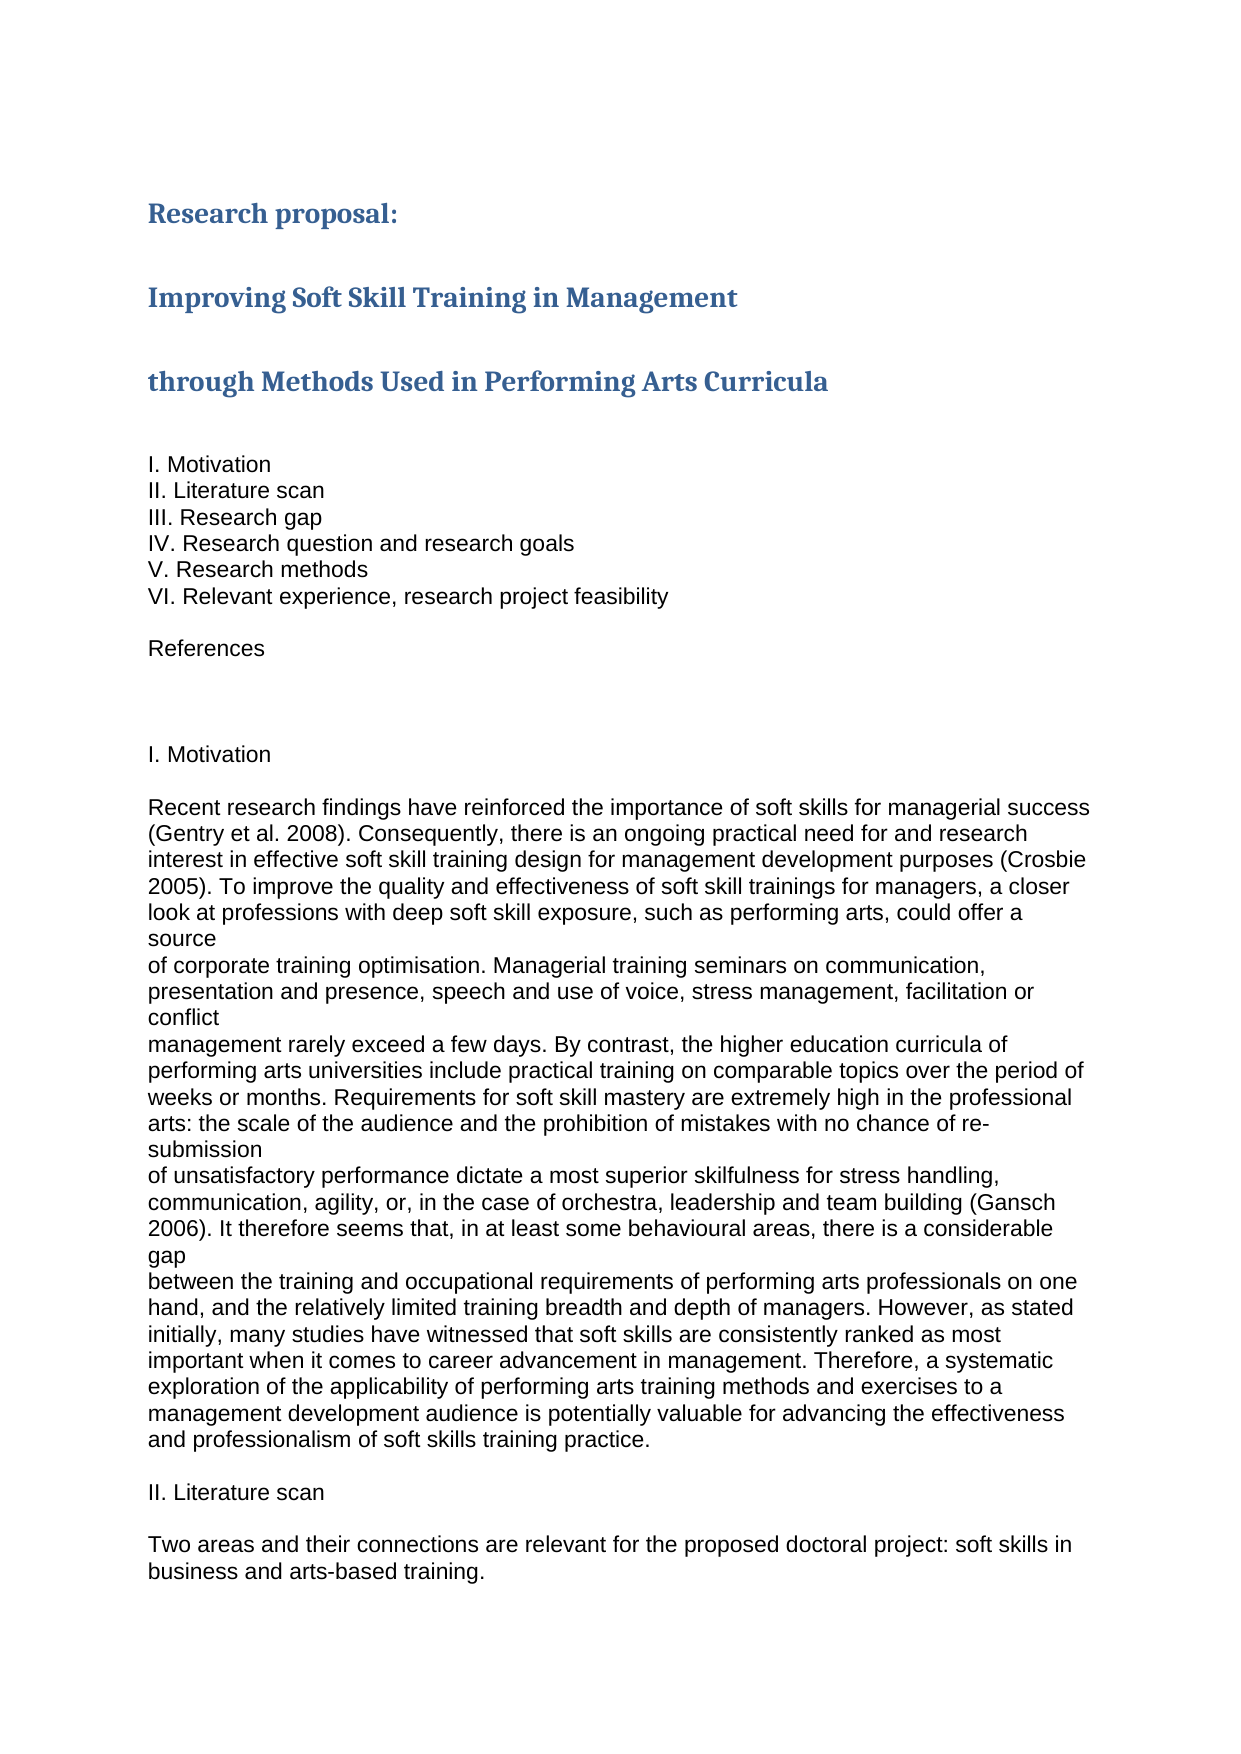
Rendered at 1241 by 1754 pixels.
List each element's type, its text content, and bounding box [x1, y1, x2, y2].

text and professionalism of soft skills training practice. [148, 1426, 1093, 1452]
text between the training and occupational requirements of performing arts professionals on one [148, 1268, 1093, 1294]
subtitle through Methods Used in Performing Arts Curricula [148, 365, 1093, 398]
text References [148, 635, 1093, 662]
text look at professions with deep soft skill exposure, such as performing arts, could offer a source [148, 899, 1093, 952]
text exploration of the applicability of performing arts training methods and exercises to a management development audience is potentially valuable for advancing the effectiveness [148, 1373, 1093, 1426]
text II. Literature scan [148, 1479, 1093, 1505]
text I. Motivation [148, 451, 1093, 477]
text (Gentry et al. 2008). Consequently, there is an ongoing practical need for and research [148, 820, 1093, 846]
text presentation and presence, speech and use of voice, stress management, facilitation or conflict [148, 978, 1093, 1031]
text IV. Research question and research goals [148, 530, 1093, 556]
text Two areas and their connections are relevant for the proposed doctoral project: soft skills in [148, 1531, 1093, 1558]
text 2006). It therefore seems that, in at least some behavioural areas, there is a considerable gap [148, 1215, 1093, 1268]
text of unsatisfactory performance dictate a most superior skilfulness for stress handling, [148, 1162, 1093, 1189]
subtitle Research proposal: [148, 198, 1093, 231]
text V. Research methods [148, 556, 1093, 583]
subtitle Improving Soft Skill Training in Management [148, 281, 1093, 315]
text III. Research gap [148, 504, 1093, 530]
text weeks or months. Requirements for soft skill mastery are extremely high in the professional [148, 1083, 1093, 1110]
text performing arts universities include practical training on comparable topics over the period of [148, 1057, 1093, 1083]
text II. Literature scan [148, 477, 1093, 504]
text interest in effective soft skill training design for management development purposes (Crosbie [148, 846, 1093, 873]
text 2005). To improve the quality and effectiveness of soft skill trainings for managers, a closer [148, 873, 1093, 899]
text Recent research findings have reinforced the importance of soft skills for managerial success [148, 793, 1093, 820]
text of corporate training optimisation. Managerial training seminars on communication, [148, 952, 1093, 978]
text VI. Relevant experience, research project feasibility [148, 583, 1093, 609]
text hand, and the relatively limited training breadth and depth of managers. However, as stated [148, 1294, 1093, 1321]
text business and arts-based training. [148, 1558, 1093, 1584]
text important when it comes to career advancement in management. Therefore, a systematic [148, 1347, 1093, 1373]
text initially, many studies have witnessed that soft skills are consistently ranked as most [148, 1321, 1093, 1347]
text management rarely exceed a few days. By contrast, the higher education curricula of [148, 1031, 1093, 1057]
text I. Motivation [148, 741, 1093, 767]
text arts: the scale of the audience and the prohibition of mistakes with no chance of re-submission [148, 1110, 1093, 1162]
text communication, agility, or, in the case of orchestra, leadership and team building (Gansch [148, 1189, 1093, 1215]
